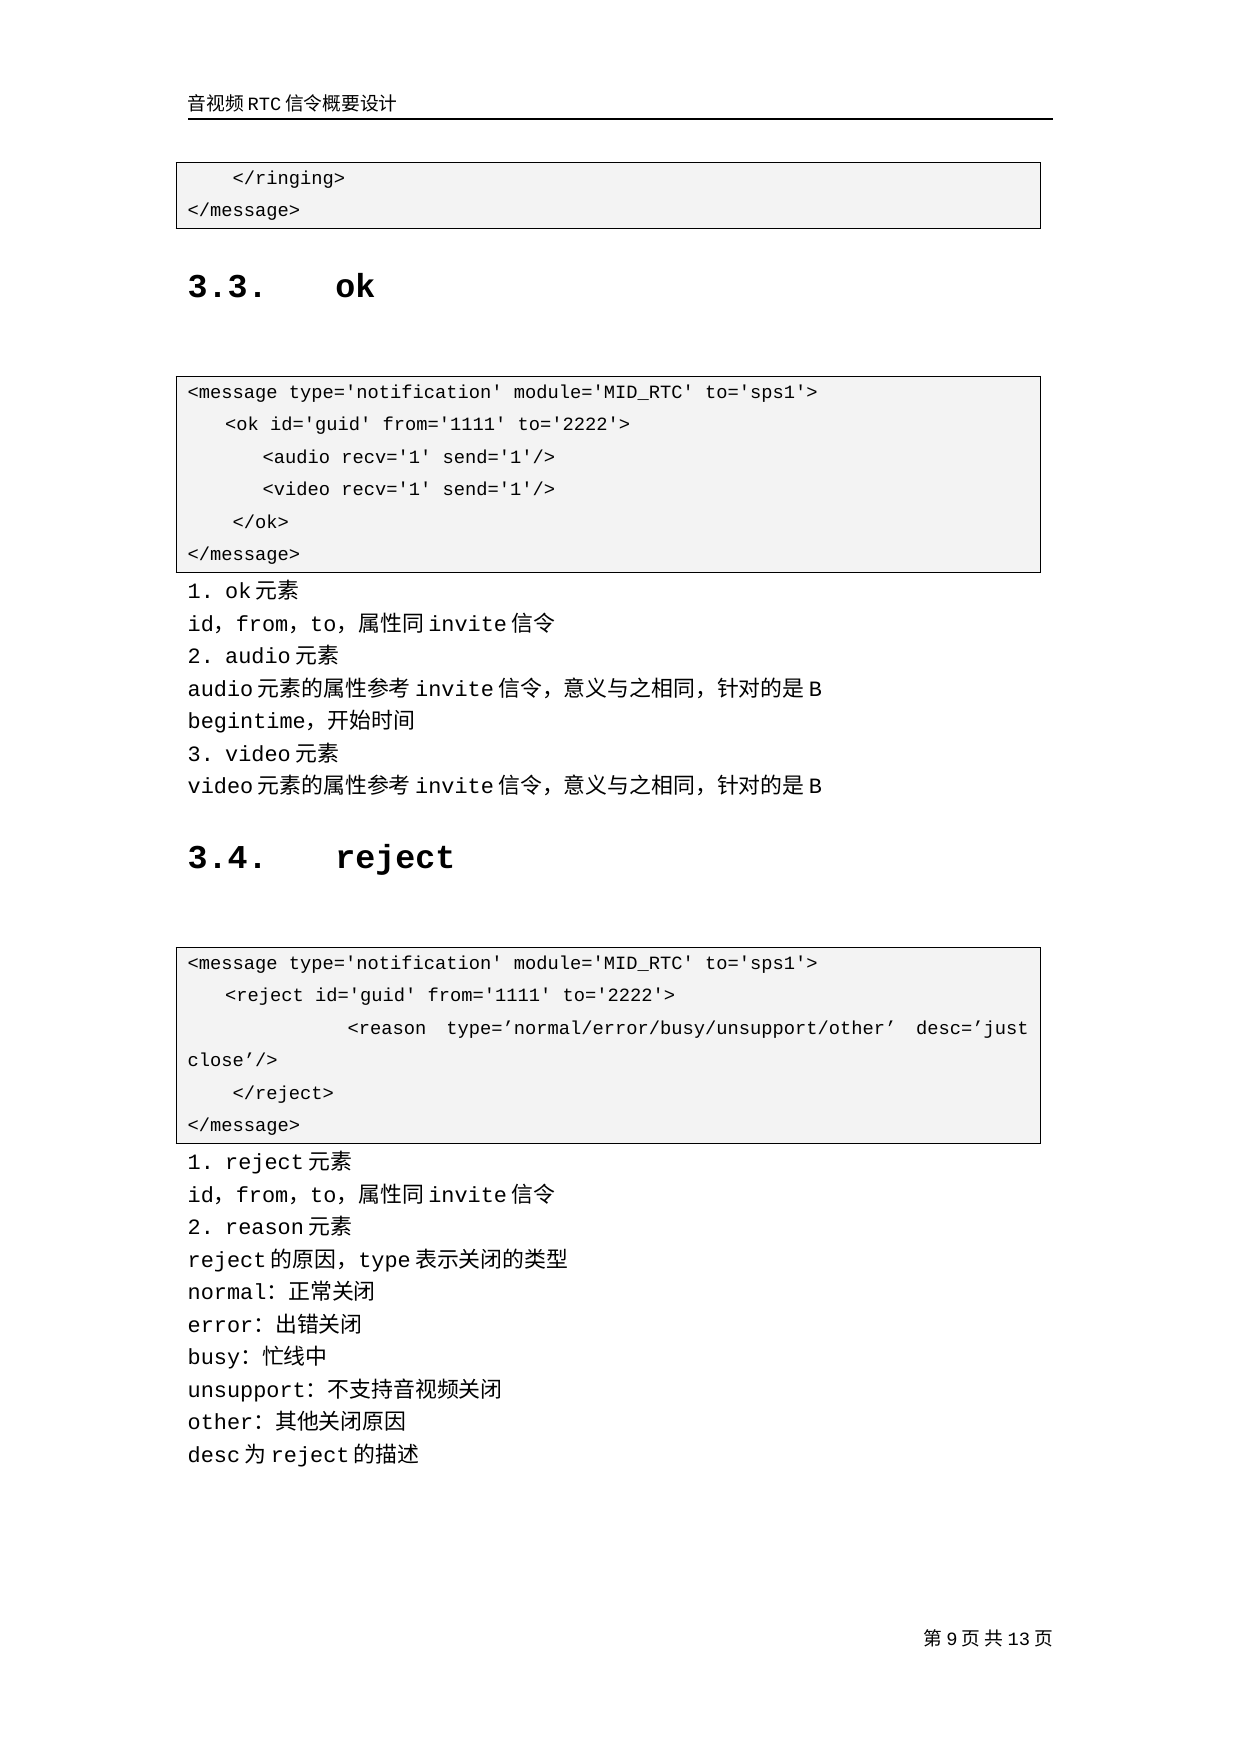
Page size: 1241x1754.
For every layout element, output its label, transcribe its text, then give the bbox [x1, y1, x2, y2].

text error：出错关闭 [187, 1307, 1053, 1339]
list audio元素 [187, 638, 1053, 670]
list video元素 [187, 735, 1053, 768]
text video元素的属性参考invite信令，意义与之相同，针对的是B [187, 768, 1053, 800]
list reject元素 [187, 1144, 1053, 1177]
subtitle ok [187, 256, 1053, 321]
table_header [177, 163, 1040, 228]
text desc为reject的描述 [187, 1437, 1053, 1469]
table_header <message type='notification' module='MID_RTC' to='sps1'> <reject id='guid' from='1111' to='2222'> <reason type=’normal/error/busy/unsupport/other’ desc=’just close’/> </reject> </message> [177, 948, 1040, 1143]
text reject的原因，type表示关闭的类型 [187, 1242, 1053, 1274]
text busy：忙线中 [187, 1339, 1053, 1372]
text begintime，开始时间 [187, 703, 1053, 735]
text id，from，to，属性同invite信令 [187, 605, 1053, 638]
text other：其他关闭原因 [187, 1404, 1053, 1437]
list ok元素 [187, 573, 1053, 605]
text audio元素的属性参考invite信令，意义与之相同，针对的是B [187, 670, 1053, 703]
table_header <message type='notification' module='MID_RTC' to='sps1'> <ok id='guid' from='1111' to='2222'> <audio recv='1' send='1'/> <video recv='1' send='1'/> </ok> </message> [177, 377, 1040, 572]
text normal：正常关闭 [187, 1274, 1053, 1307]
list reason元素 [187, 1209, 1053, 1242]
text unsupport：不支持音视频关闭 [187, 1372, 1053, 1404]
text id，from，to，属性同invite信令 [187, 1177, 1053, 1209]
subtitle reject [187, 827, 1053, 892]
